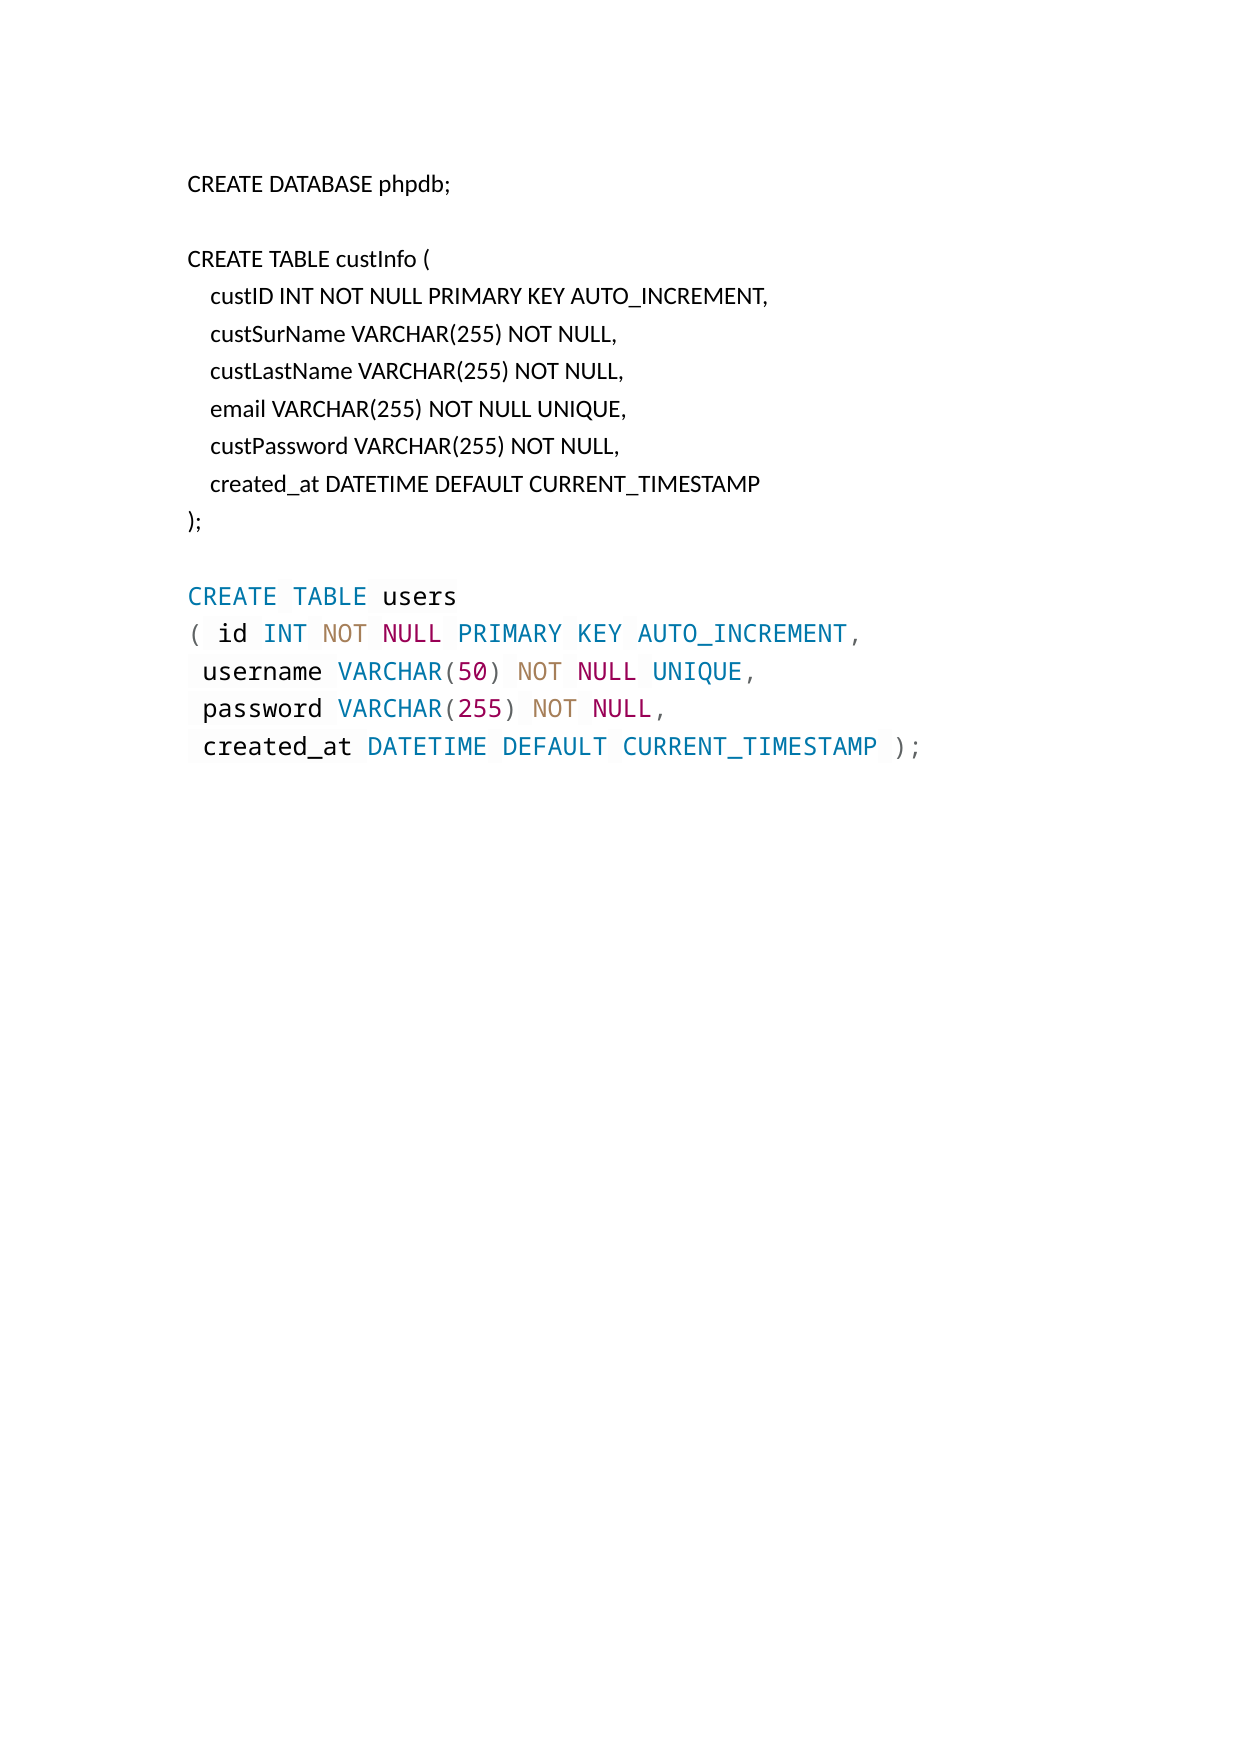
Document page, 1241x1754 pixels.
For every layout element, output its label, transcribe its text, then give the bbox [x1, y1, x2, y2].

text custLastName VARCHAR(255) NOT NULL, [187, 352, 1053, 389]
text CREATE DATABASE phpdb; [187, 164, 1053, 202]
text ); [187, 502, 1053, 539]
text password VARCHAR(255) NOT NULL, [187, 689, 1053, 727]
text username VARCHAR(50) NOT NULL UNIQUE, [187, 652, 1053, 689]
text custPassword VARCHAR(255) NOT NULL, [187, 427, 1053, 464]
text custSurName VARCHAR(255) NOT NULL, [187, 314, 1053, 352]
text CREATE TABLE users [187, 577, 1053, 614]
text CREATE TABLE custInfo ( [187, 239, 1053, 277]
text created_at DATETIME DEFAULT CURRENT_TIMESTAMP [187, 464, 1053, 502]
text email VARCHAR(255) NOT NULL UNIQUE, [187, 389, 1053, 427]
text created_at DATETIME DEFAULT CURRENT_TIMESTAMP ); [187, 727, 1053, 764]
text custID INT NOT NULL PRIMARY KEY AUTO_INCREMENT, [187, 277, 1053, 314]
text ( id INT NOT NULL PRIMARY KEY AUTO_INCREMENT, [187, 614, 1053, 652]
